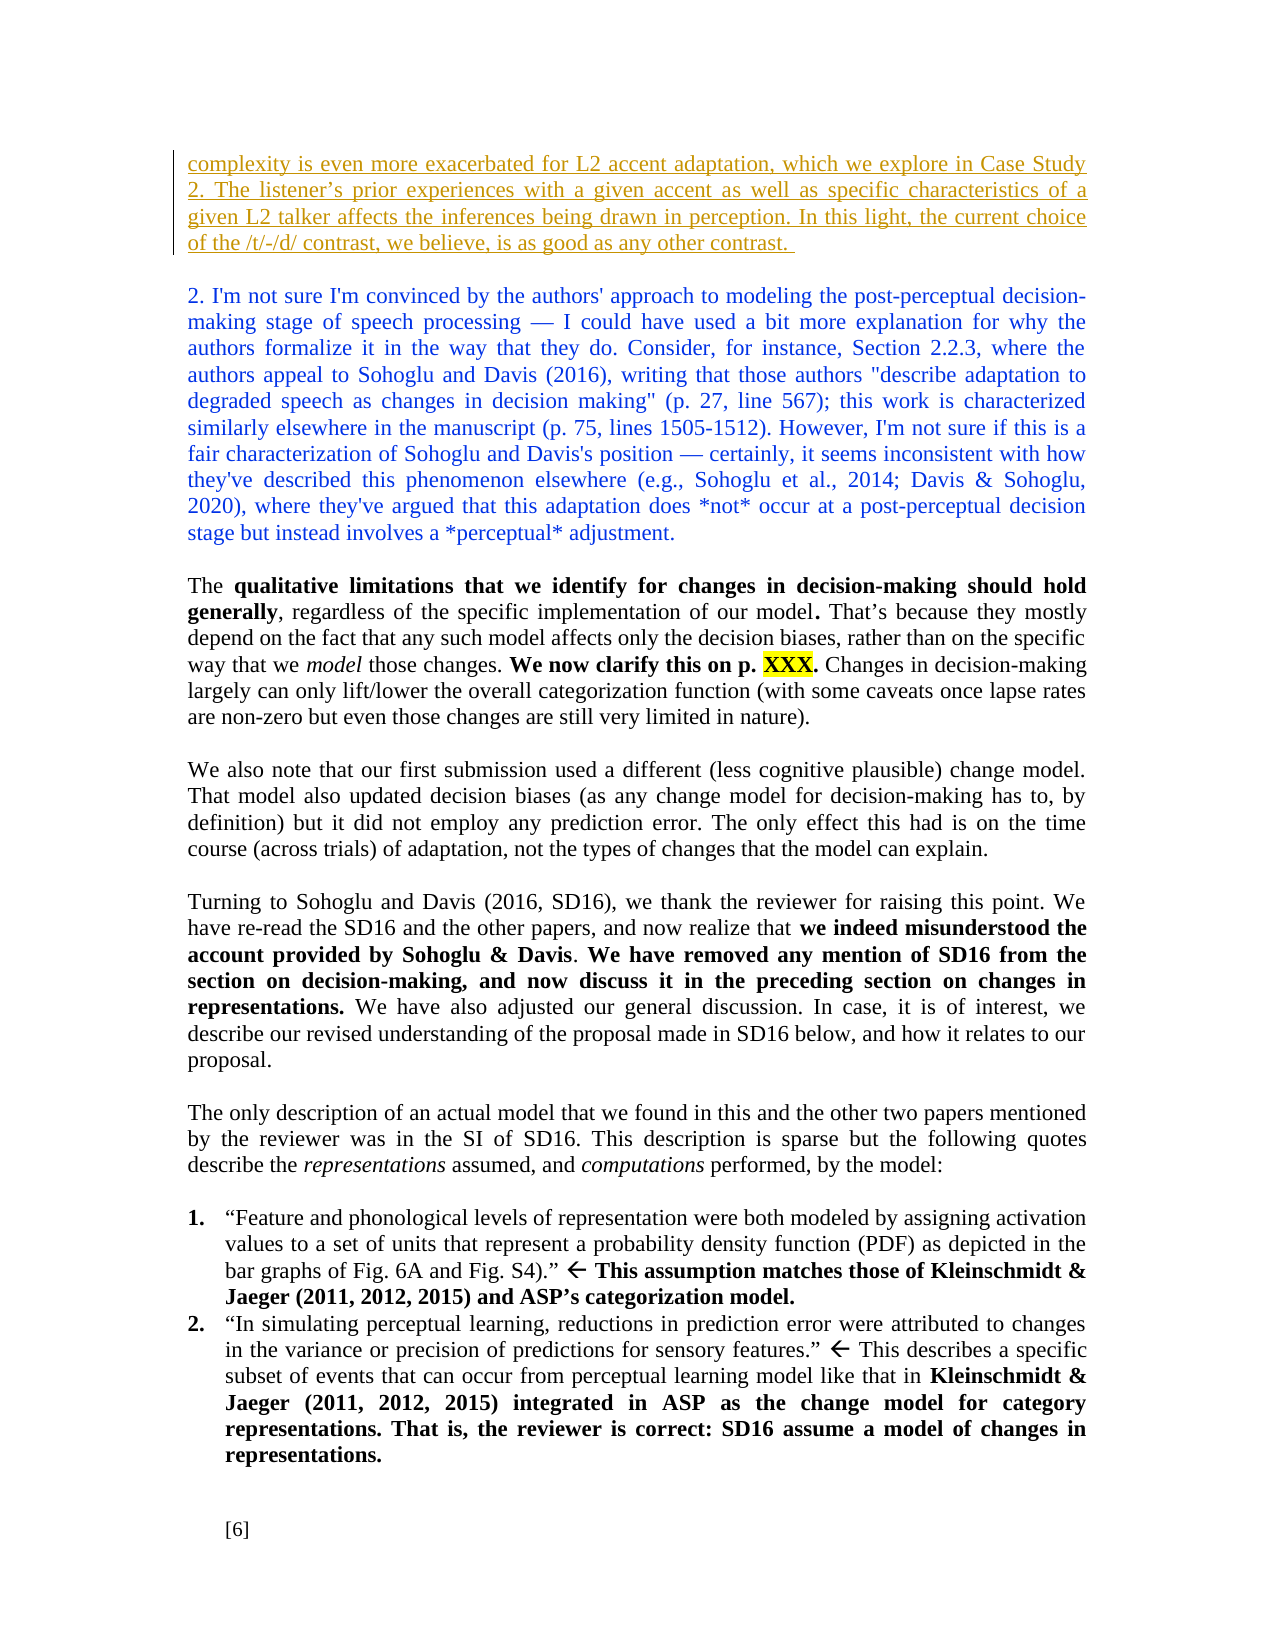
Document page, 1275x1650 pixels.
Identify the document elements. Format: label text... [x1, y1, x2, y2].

text 2. I'm not sure I'm convinced by the authors' approach to modeling the post-perceptual decision-making stage of speech processing — I could have used a bit more explanation for why the authors formalize it in the way that they do. Consider, for instance, Section 2.2.3, where the authors appeal to Sohoglu and Davis (2016), writing that those authors "describe adaptation to degraded speech as changes in decision making" (p. 27, line 567); this work is characterized similarly elsewhere in the manuscript (p. 75, lines 1505-1512). However, I'm not sure if this is a fair characterization of Sohoglu and Davis's position — certainly, it seems inconsistent with how they've described this phenomenon elsewhere (e.g., Sohoglu et al., 2014; Davis & Sohoglu, 2020), where they've argued that this adaptation does *not* occur at a post-perceptual decision stage but instead involves a *perceptual* adjustment. [187, 255, 1087, 545]
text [187, 150, 1087, 173]
text The only description of an actual model that we found in this and the other two papers mentioned by the reviewer was in the SI of SD16. This description is sparse but the following quotes describe the representations assumed, and computations performed, by the model: [187, 1099, 1087, 1178]
list “In simulating perceptual learning, reductions in prediction error were attributed to changes in the variance or precision of predictions for sensory features.” This describes a specific subset of events that can occur from perceptual learning model like that in Kleinschmidt & Jaeger (2011, 2012, 2015) integrated in ASP as the change model for category representations. That is, the reviewer is correct: SD16 assume a model of changes in representations. [187, 1309, 1087, 1468]
text We also note that our first submission used a different (less cognitive plausible) change model. That model also updated decision biases (as any change model for decision-making has to, by definition) but it did not employ any prediction error. The only effect this had is on the time course (across trials) of adaptation, not the types of changes that the model can explain. [187, 756, 1087, 862]
list “Feature and phonological levels of representation were both modeled by assigning activation values to a set of units that represent a probability density function (PDF) as depicted in the bar graphs of Fig. 6A and Fig. S4).” This assumption matches those of Kleinschmidt & Jaeger (2011, 2012, 2015) and ASP’s categorization model. [187, 1204, 1087, 1309]
text The qualitative limitations that we identify for changes in decision-making should hold generally, regardless of the specific implementation of our model. That’s because they mostly depend on the fact that any such model affects only the decision biases, rather than on the specific way that we model those changes. We now clarify this on p. XXX. Changes in decision-making largely can only lift/lower the overall categorization function (with some caveats once lapse rates are non-zero but even those changes are still very limited in nature). [187, 572, 1087, 730]
text Turning to Sohoglu and Davis (2016, SD16), we thank the reviewer for raising this point. We have re-read the SD16 and the other papers, and now realize that we indeed misunderstood the account provided by Sohoglu & Davis. We have removed any mention of SD16 from the section on decision-making, and now discuss it in the preceding section on changes in representations. We have also adjusted our general discussion. In case, it is of interest, we describe our revised understanding of the proposal made in SD16 below, and how it relates to our proposal. [187, 888, 1087, 1072]
